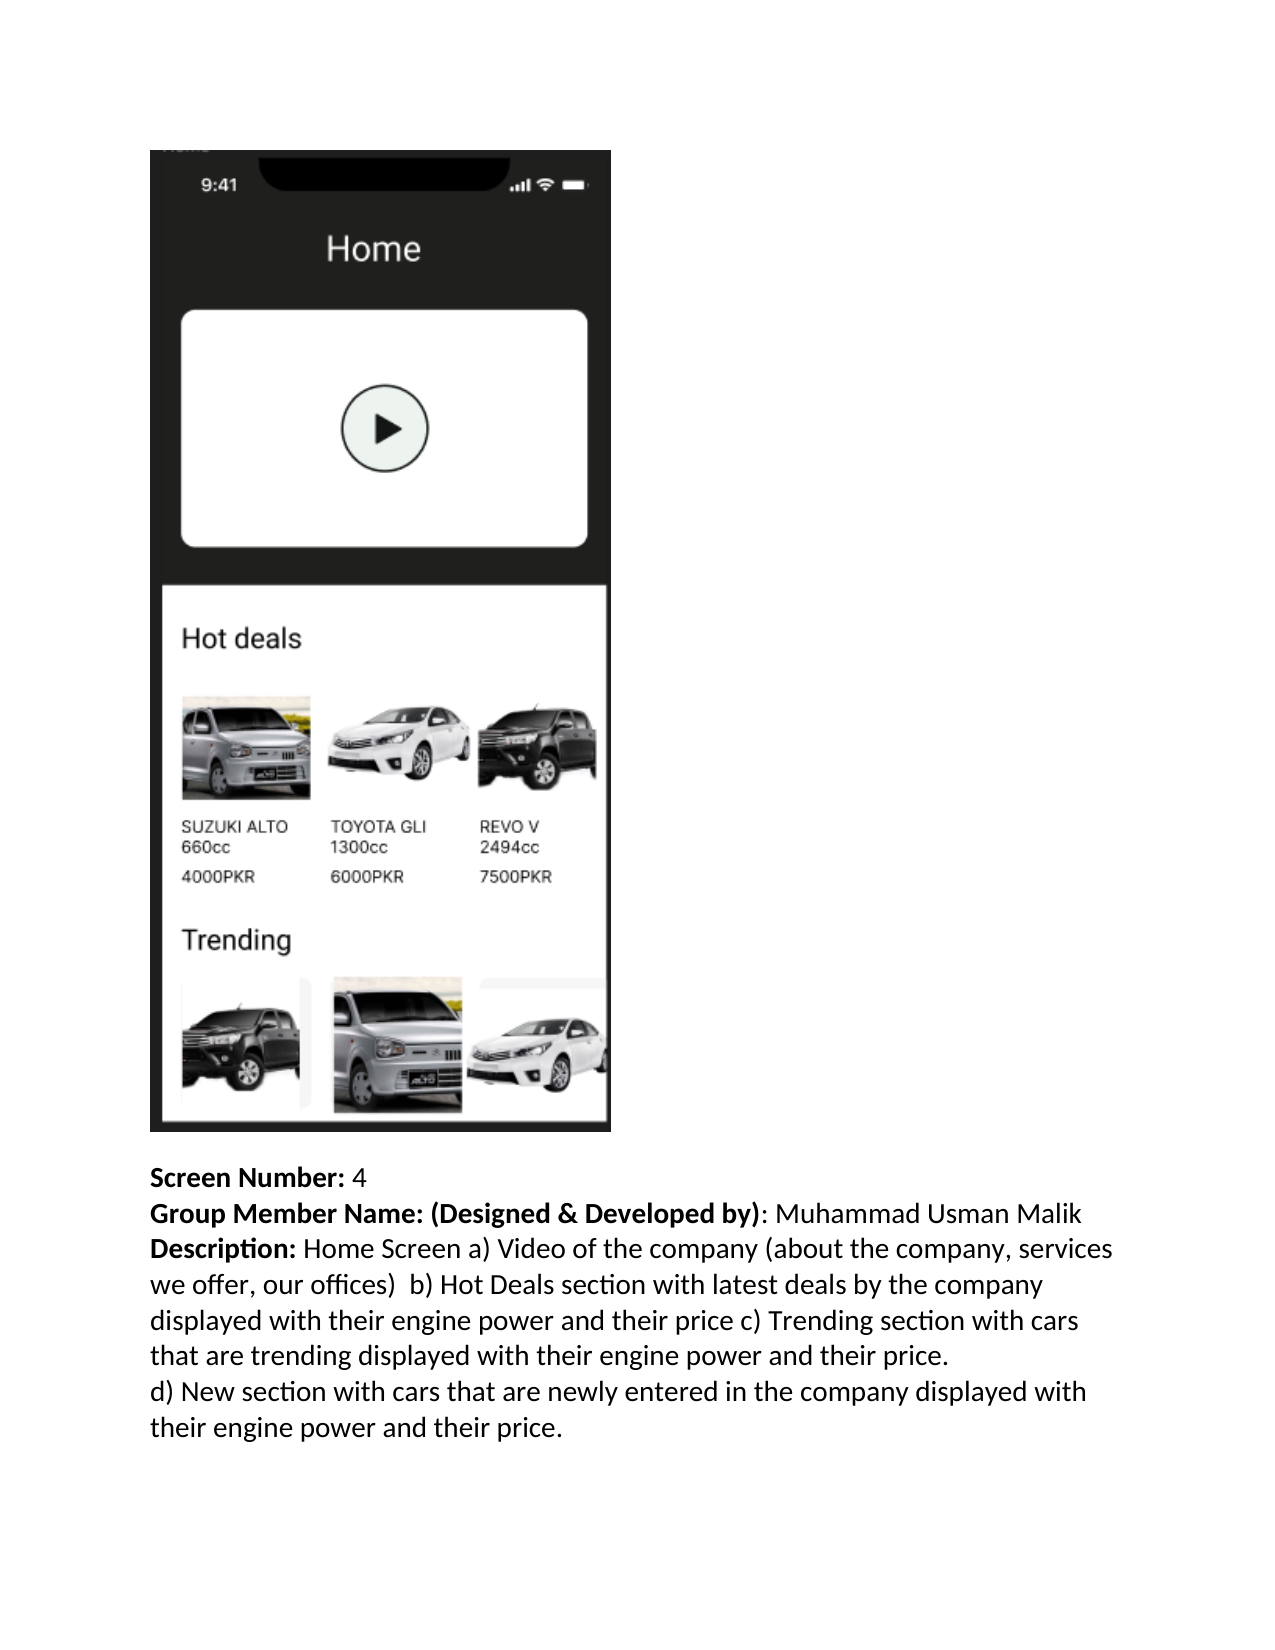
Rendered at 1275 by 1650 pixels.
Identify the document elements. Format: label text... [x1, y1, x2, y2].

picture [150, 150, 611, 1132]
text Group Member Name: (Designed & Developed by): Muhammad Usman Malik [150, 1195, 1125, 1231]
text d) New section with cars that are newly entered in the company displayed with their engine power and their price. [150, 1373, 1125, 1444]
text Screen Number: 4 [150, 1159, 1125, 1195]
text Description: Home Screen a) Video of the company (about the company, services we offer, our offices) b) Hot Deals section with latest deals by the company displayed with their engine power and their price c) Trending section with cars that are trending displayed with their engine power and their price. [150, 1231, 1125, 1373]
